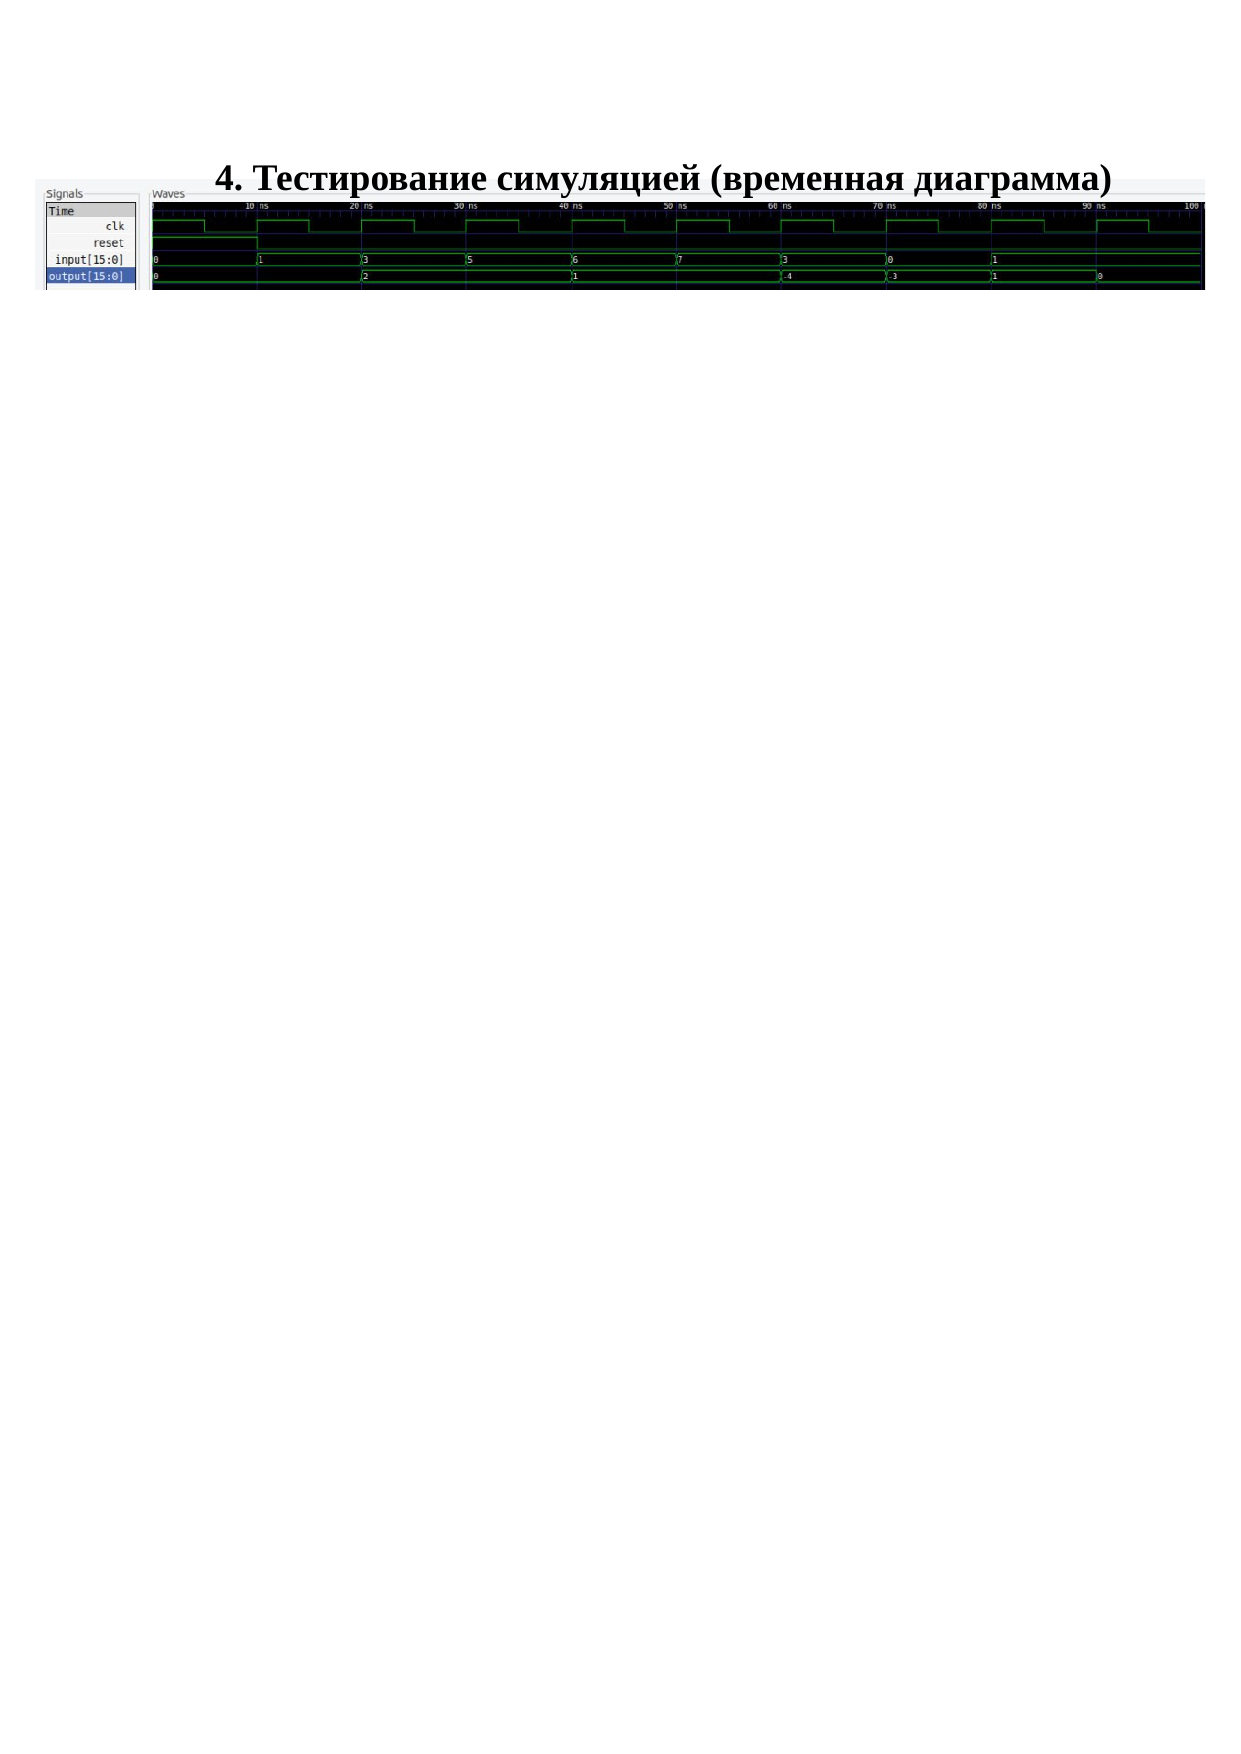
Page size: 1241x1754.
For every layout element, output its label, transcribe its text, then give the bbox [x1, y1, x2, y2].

picture [35, 179, 1206, 290]
subtitle Тестирование симуляцией (временная диаграмма) [215, 156, 1152, 199]
